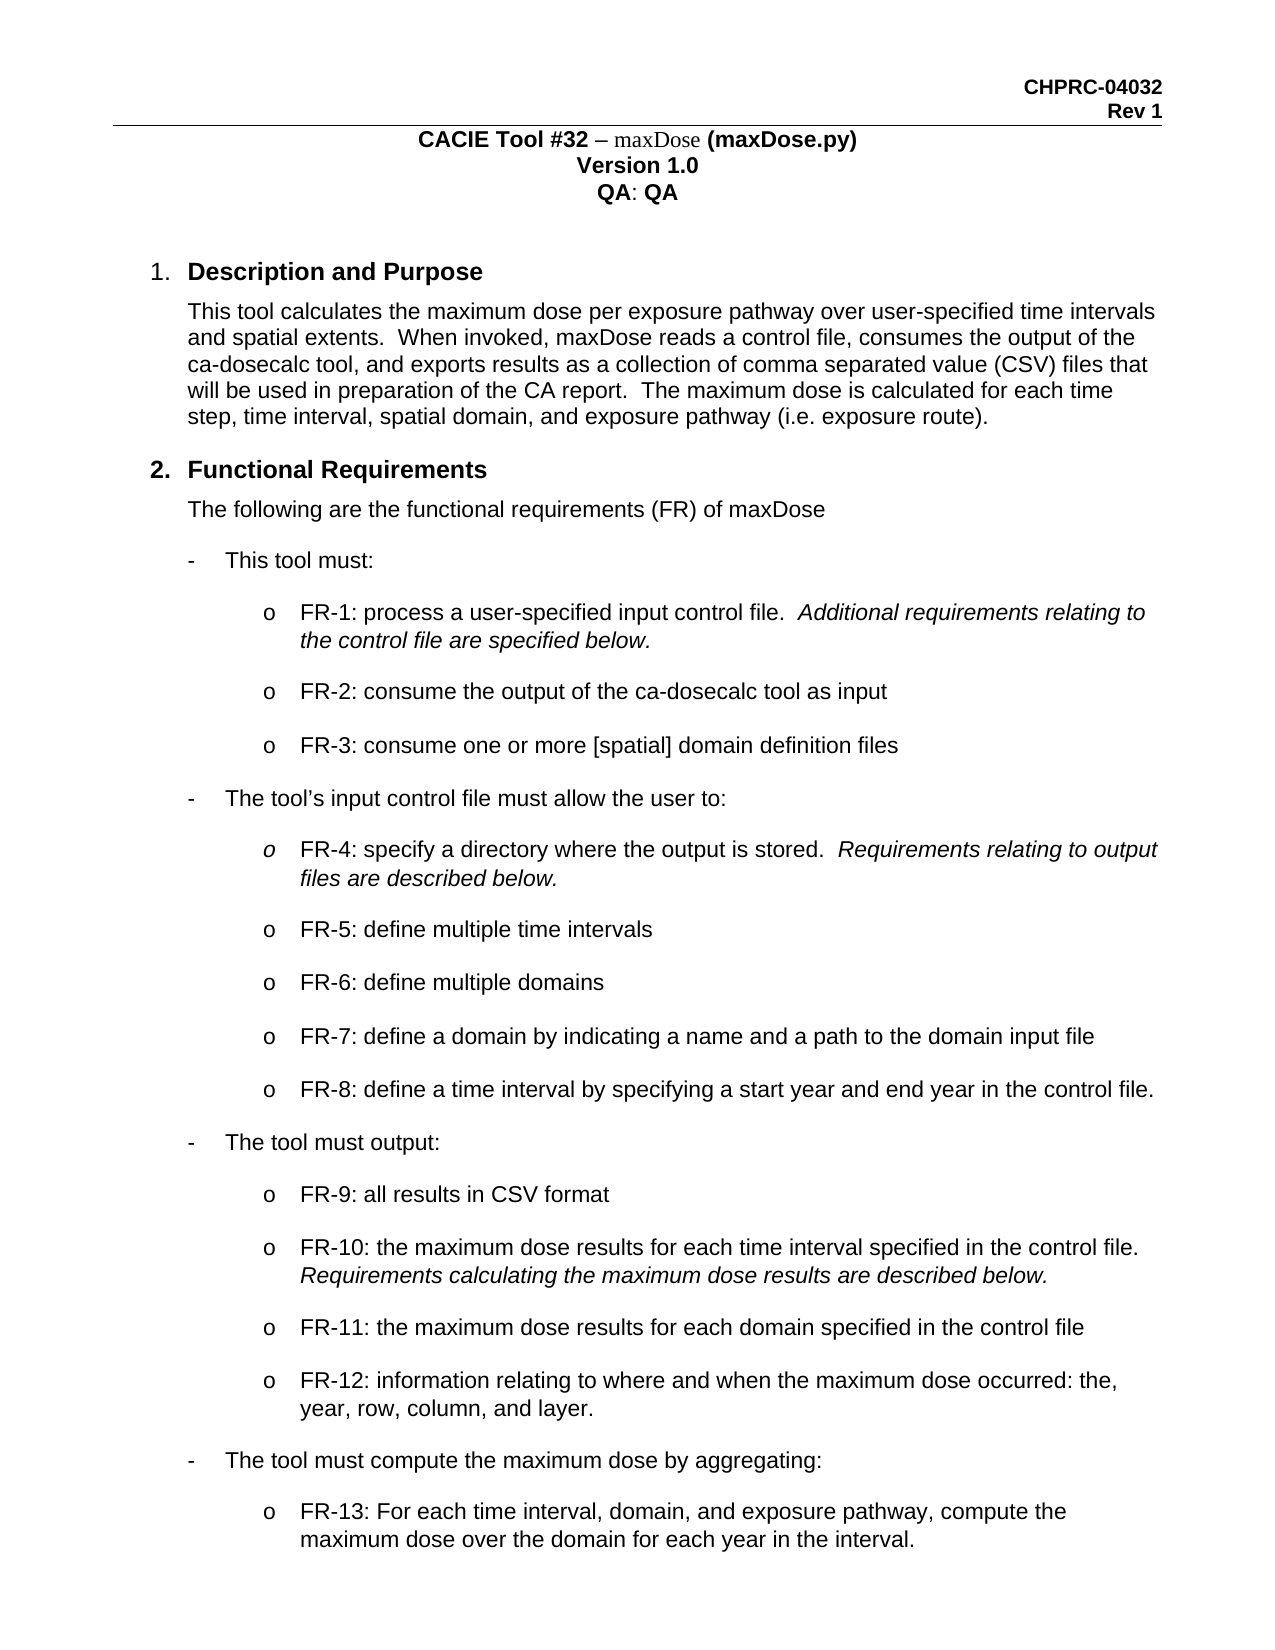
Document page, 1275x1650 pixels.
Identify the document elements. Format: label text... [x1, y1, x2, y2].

text This tool calculates the maximum dose per exposure pathway over user-specified time intervals and spatial extents. When invoked, maxDose reads a control file, consumes the output of the ca-dosecalc tool, and exports results as a collection of comma separated value (CSV) files that will be used in preparation of the CA report. The maximum dose is calculated for each time step, time interval, spatial domain, and exposure pathway (i.e. exposure route). [187, 298, 1162, 429]
list The tool must output: [187, 1129, 1162, 1156]
subtitle Functional Requirements [150, 454, 1162, 483]
list FR-11: the maximum dose results for each domain specified in the control file [262, 1314, 1162, 1342]
list FR-9: all results in CSV format [262, 1181, 1162, 1209]
list FR-5: define multiple time intervals [262, 916, 1162, 944]
list FR-13: For each time interval, domain, and exposure pathway, compute the maximum dose over the domain for each year in the interval. [262, 1498, 1162, 1553]
list The tool must compute the maximum dose by aggregating: [187, 1447, 1162, 1473]
list FR-3: consume one or more [spatial] domain definition files [262, 732, 1162, 760]
list FR-6: define multiple domains [262, 969, 1162, 998]
list FR-1: process a user-specified input control file. Additional requirements relating to the control file are specified below. [262, 598, 1162, 653]
list FR-8: define a time interval by specifying a start year and end year in the control file. [262, 1076, 1162, 1104]
list FR-4: specify a directory where the output is stored. Requirements relating to output files are described below. [262, 836, 1162, 891]
text The following are the functional requirements (FR) of maxDose [187, 496, 1162, 522]
text Version 1.0 [112, 152, 1162, 179]
list FR-2: consume the output of the ca-dosecalc tool as input [262, 678, 1162, 707]
list FR-12: information relating to where and when the maximum dose occurred: the, year, row, column, and layer. [262, 1367, 1162, 1422]
list The tool’s input control file must allow the user to: [187, 785, 1162, 811]
list This tool must: [187, 547, 1162, 573]
list FR-7: define a domain by indicating a name and a path to the domain input file [262, 1023, 1162, 1051]
text CACIE Tool #32 – (maxDose.py) [112, 126, 1162, 152]
list FR-10: the maximum dose results for each time interval specified in the control file. Requirements calculating the maximum dose results are described below. [262, 1234, 1162, 1289]
text QA: QA [112, 179, 1162, 205]
subtitle Description and Purpose [150, 257, 1162, 285]
